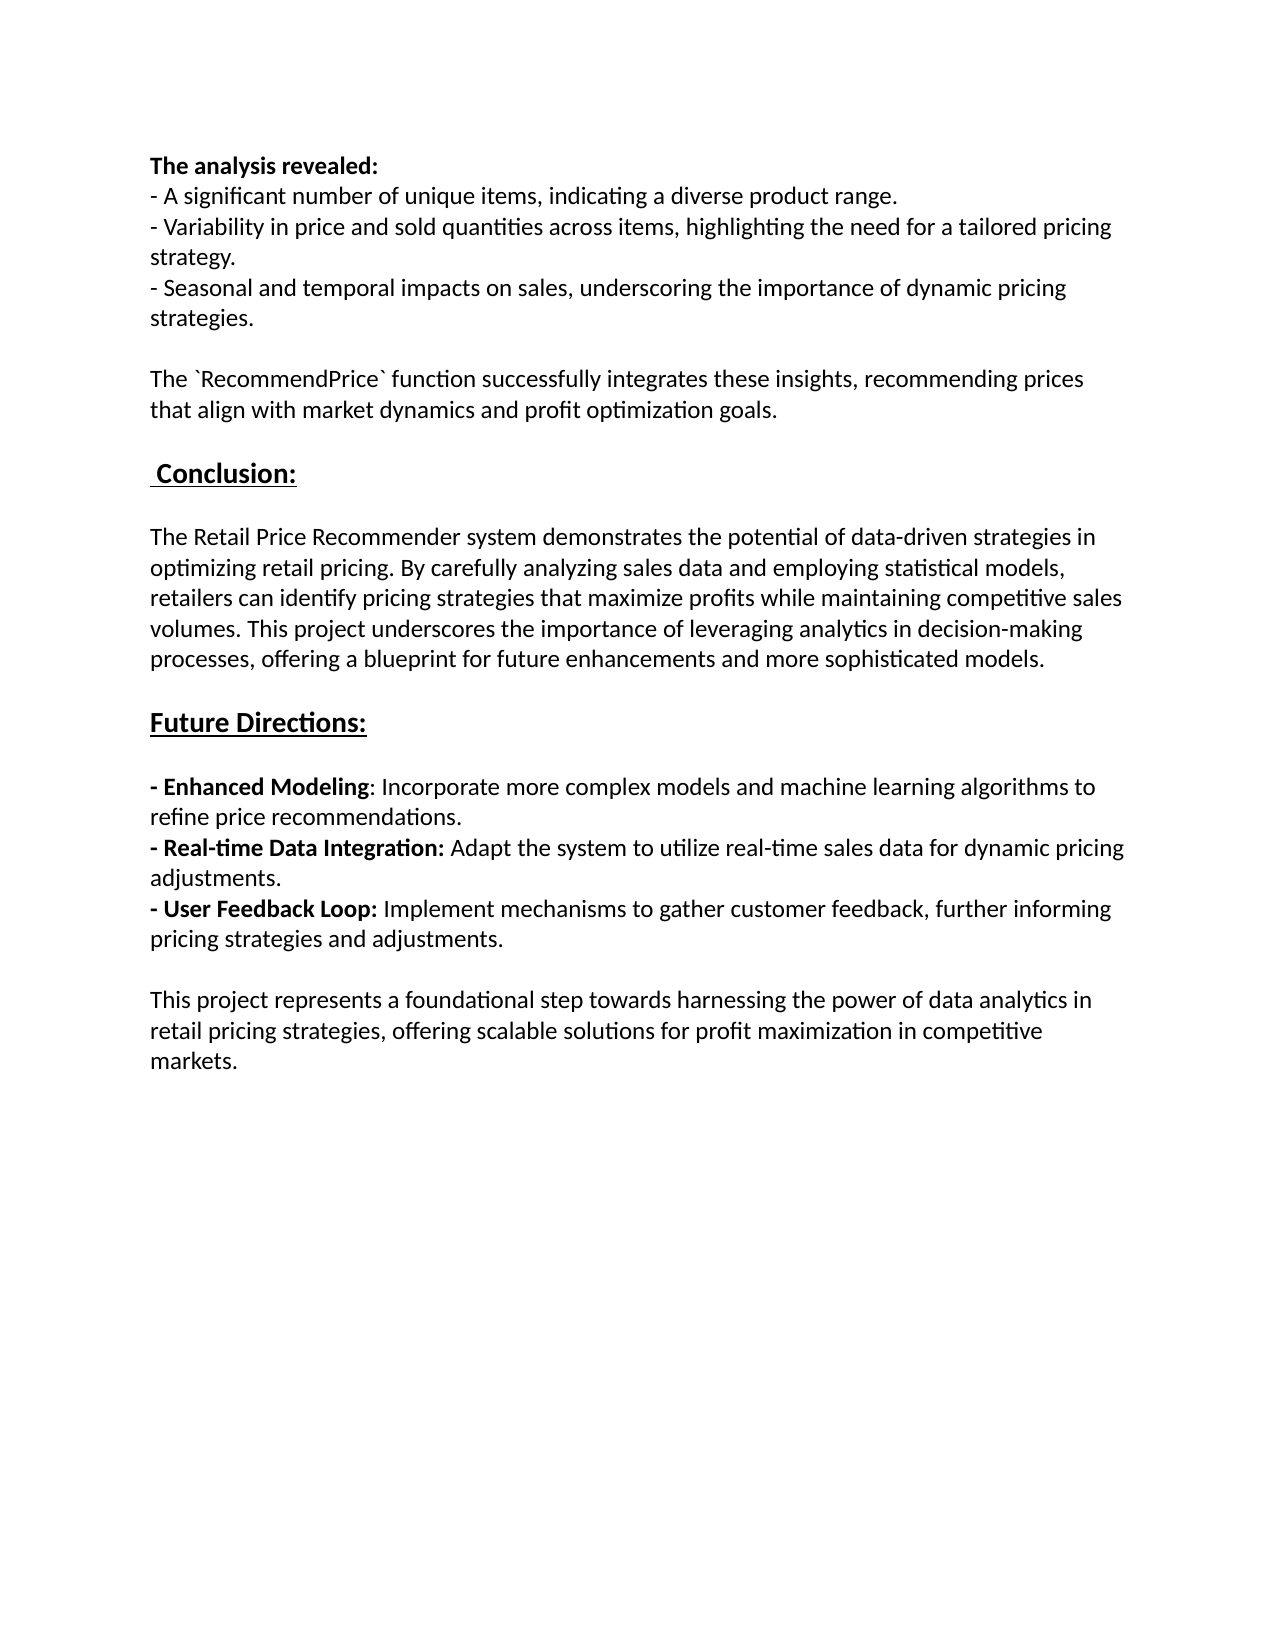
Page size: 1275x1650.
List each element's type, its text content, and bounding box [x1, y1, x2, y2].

text The `RecommendPrice` function successfully integrates these insights, recommending prices that align with market dynamics and profit optimization goals. [150, 364, 1125, 425]
text - Seasonal and temporal impacts on sales, underscoring the importance of dynamic pricing strategies. [150, 272, 1125, 333]
text Conclusion: [150, 455, 1125, 491]
text - A significant number of unique items, indicating a diverse product range. [150, 181, 1125, 211]
text Future Directions: [150, 704, 1125, 740]
text The analysis revealed: [150, 150, 1125, 181]
text - Real-time Data Integration: Adapt the system to utilize real-time sales data for dynamic pricing adjustments. [150, 832, 1125, 893]
text The Retail Price Recommender system demonstrates the potential of data-driven strategies in optimizing retail pricing. By carefully analyzing sales data and employing statistical models, retailers can identify pricing strategies that maximize profits while maintaining competitive sales volumes. This project underscores the importance of leveraging analytics in decision-making processes, offering a blueprint for future enhancements and more sophisticated models. [150, 521, 1125, 674]
text This project represents a foundational step towards harnessing the power of data analytics in retail pricing strategies, offering scalable solutions for profit maximization in competitive markets. [150, 984, 1125, 1076]
text - Variability in price and sold quantities across items, highlighting the need for a tailored pricing strategy. [150, 211, 1125, 272]
text - User Feedback Loop: Implement mechanisms to gather customer feedback, further informing pricing strategies and adjustments. [150, 893, 1125, 954]
text - Enhanced Modeling: Incorporate more complex models and machine learning algorithms to refine price recommendations. [150, 771, 1125, 832]
